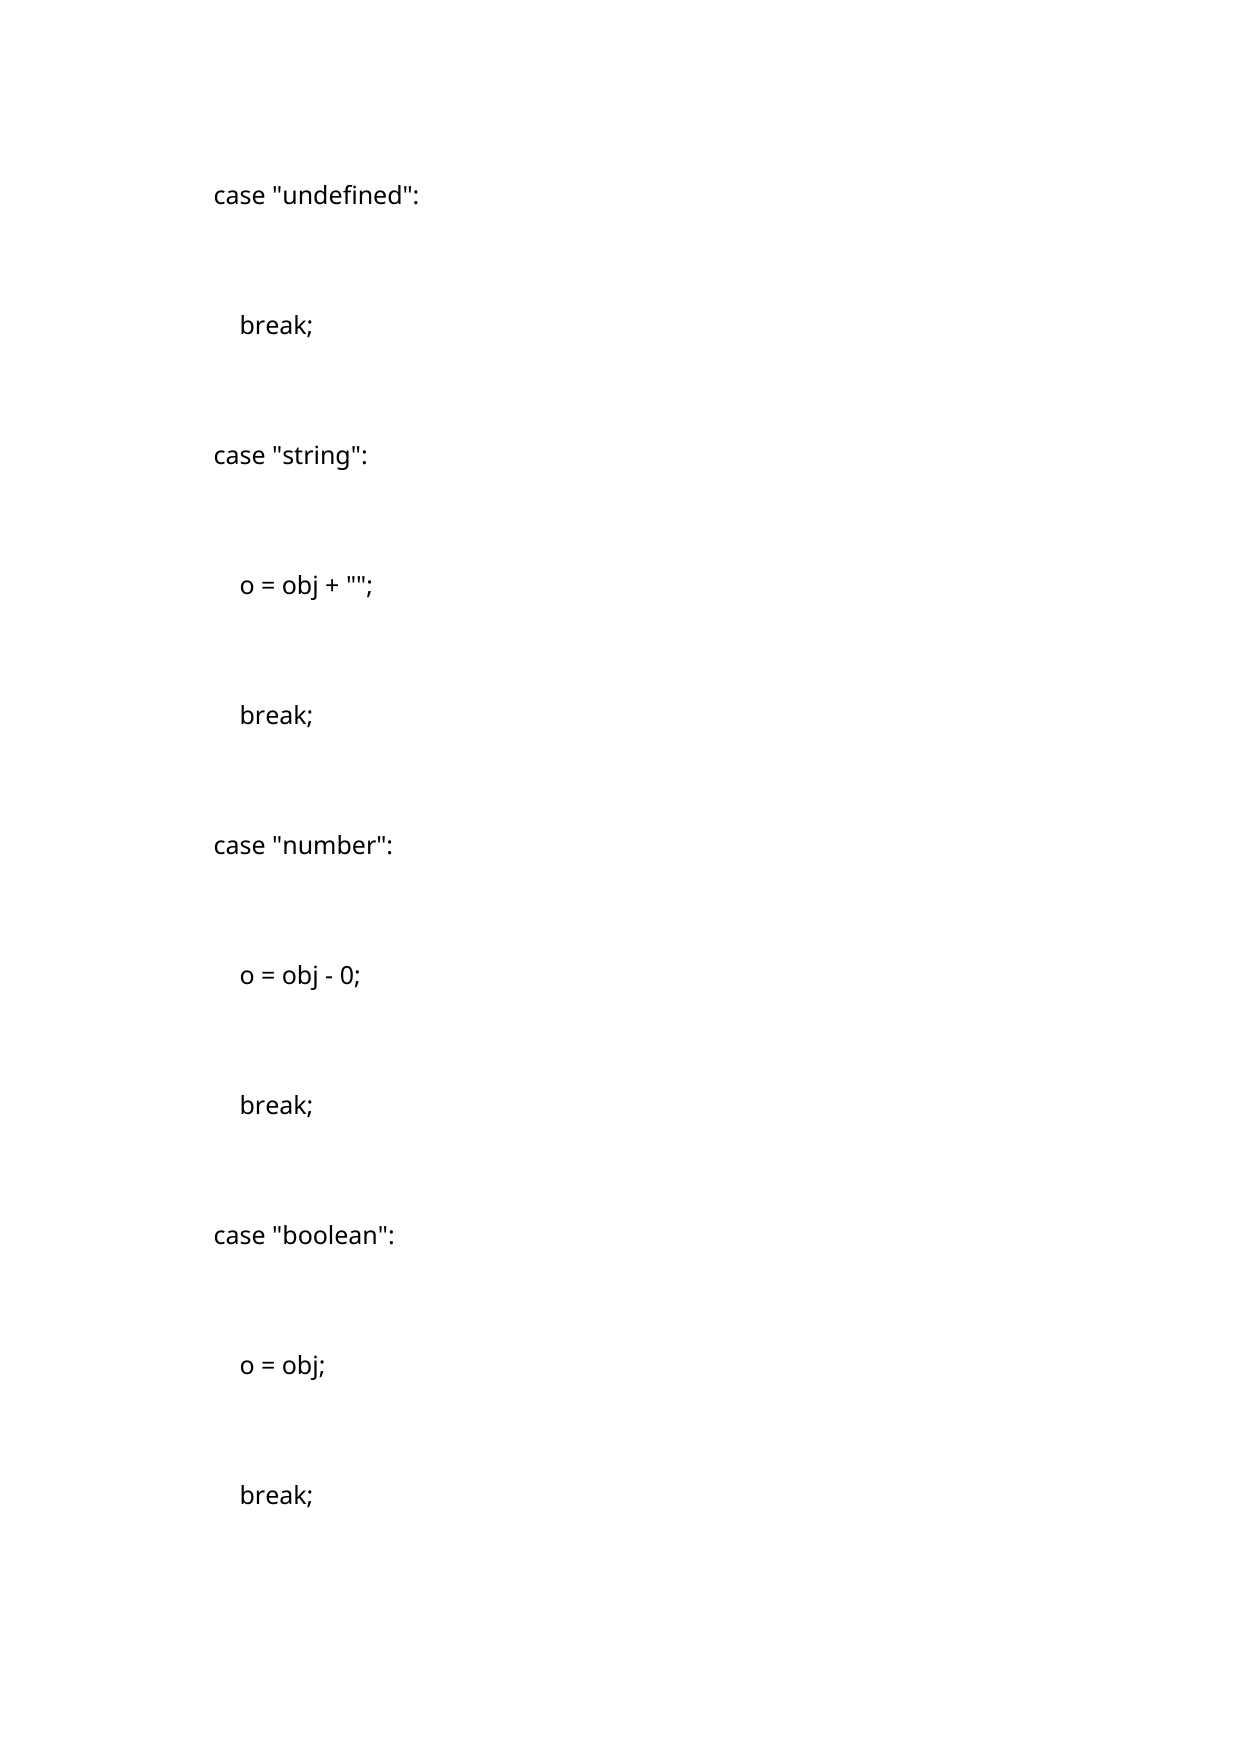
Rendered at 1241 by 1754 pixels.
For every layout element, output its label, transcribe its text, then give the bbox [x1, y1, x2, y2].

text case "undefined": [187, 162, 1053, 227]
text case "boolean": [187, 1202, 1053, 1267]
text case "number": [187, 812, 1053, 877]
text o = obj; [187, 1332, 1053, 1397]
text o = obj + ""; [187, 552, 1053, 617]
text break; [187, 292, 1053, 357]
text break; [187, 1462, 1053, 1527]
text case "string": [187, 422, 1053, 487]
text break; [187, 682, 1053, 747]
text o = obj - 0; [187, 942, 1053, 1007]
text break; [187, 1072, 1053, 1137]
